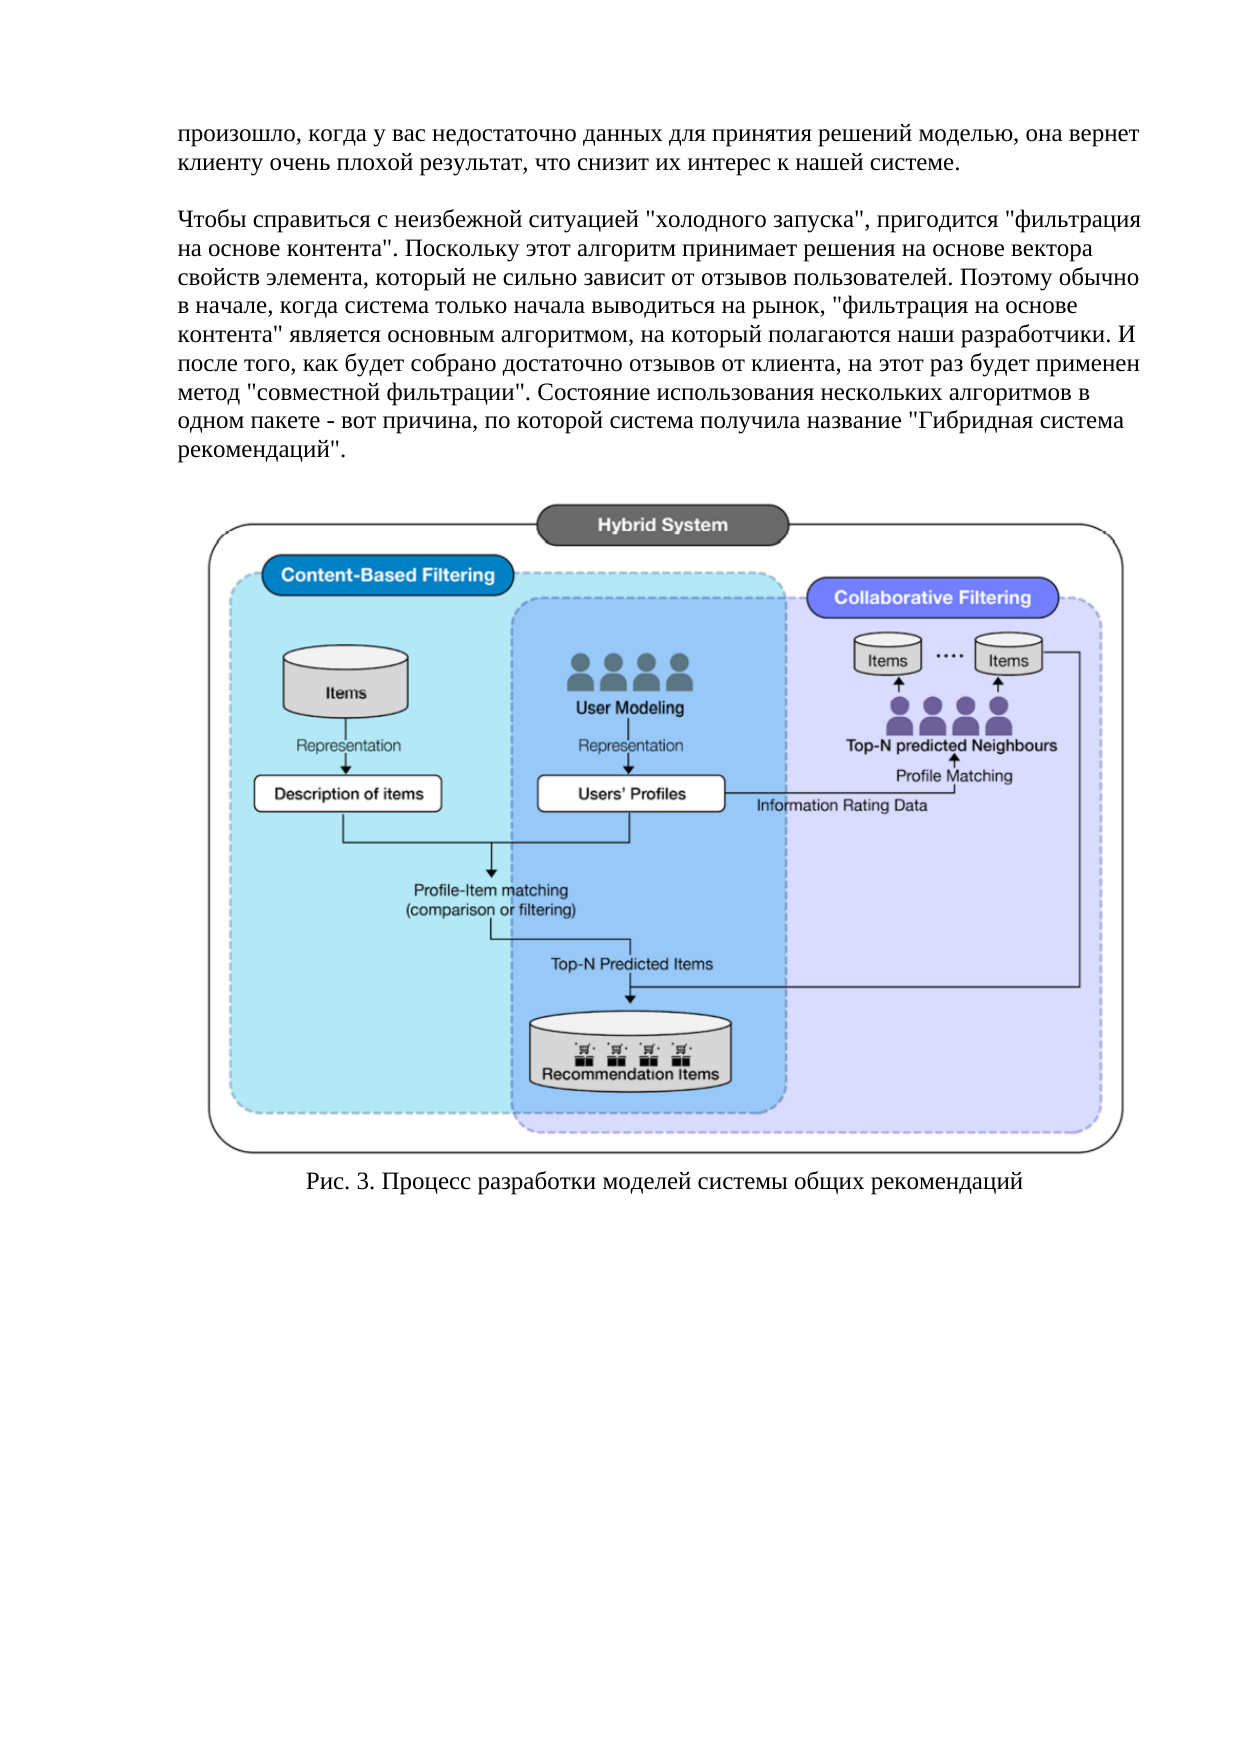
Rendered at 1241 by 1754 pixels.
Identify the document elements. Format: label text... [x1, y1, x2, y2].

text Рис. 3. Процесс разработки моделей системы общих рекомендаций [177, 1167, 1152, 1195]
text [177, 118, 1152, 176]
picture [177, 491, 1152, 1167]
text Чтобы справиться с неизбежной ситуацией "холодного запуска", пригодится "фильтрация на основе контента". Поскольку этот алгоритм принимает решения на основе вектора свойств элемента, который не сильно зависит от отзывов пользователей. Поэтому обычно в начале, когда система только начала выводиться на рынок, "фильтрация на основе контента" является основным алгоритмом, на который полагаются наши разработчики. И после того, как будет собрано достаточно отзывов от клиента, на этот раз будет применен метод "совместной фильтрации". Состояние использования нескольких алгоритмов в одном пакете - вот причина, по которой система получила название "Гибридная система рекомендаций". [177, 204, 1152, 463]
